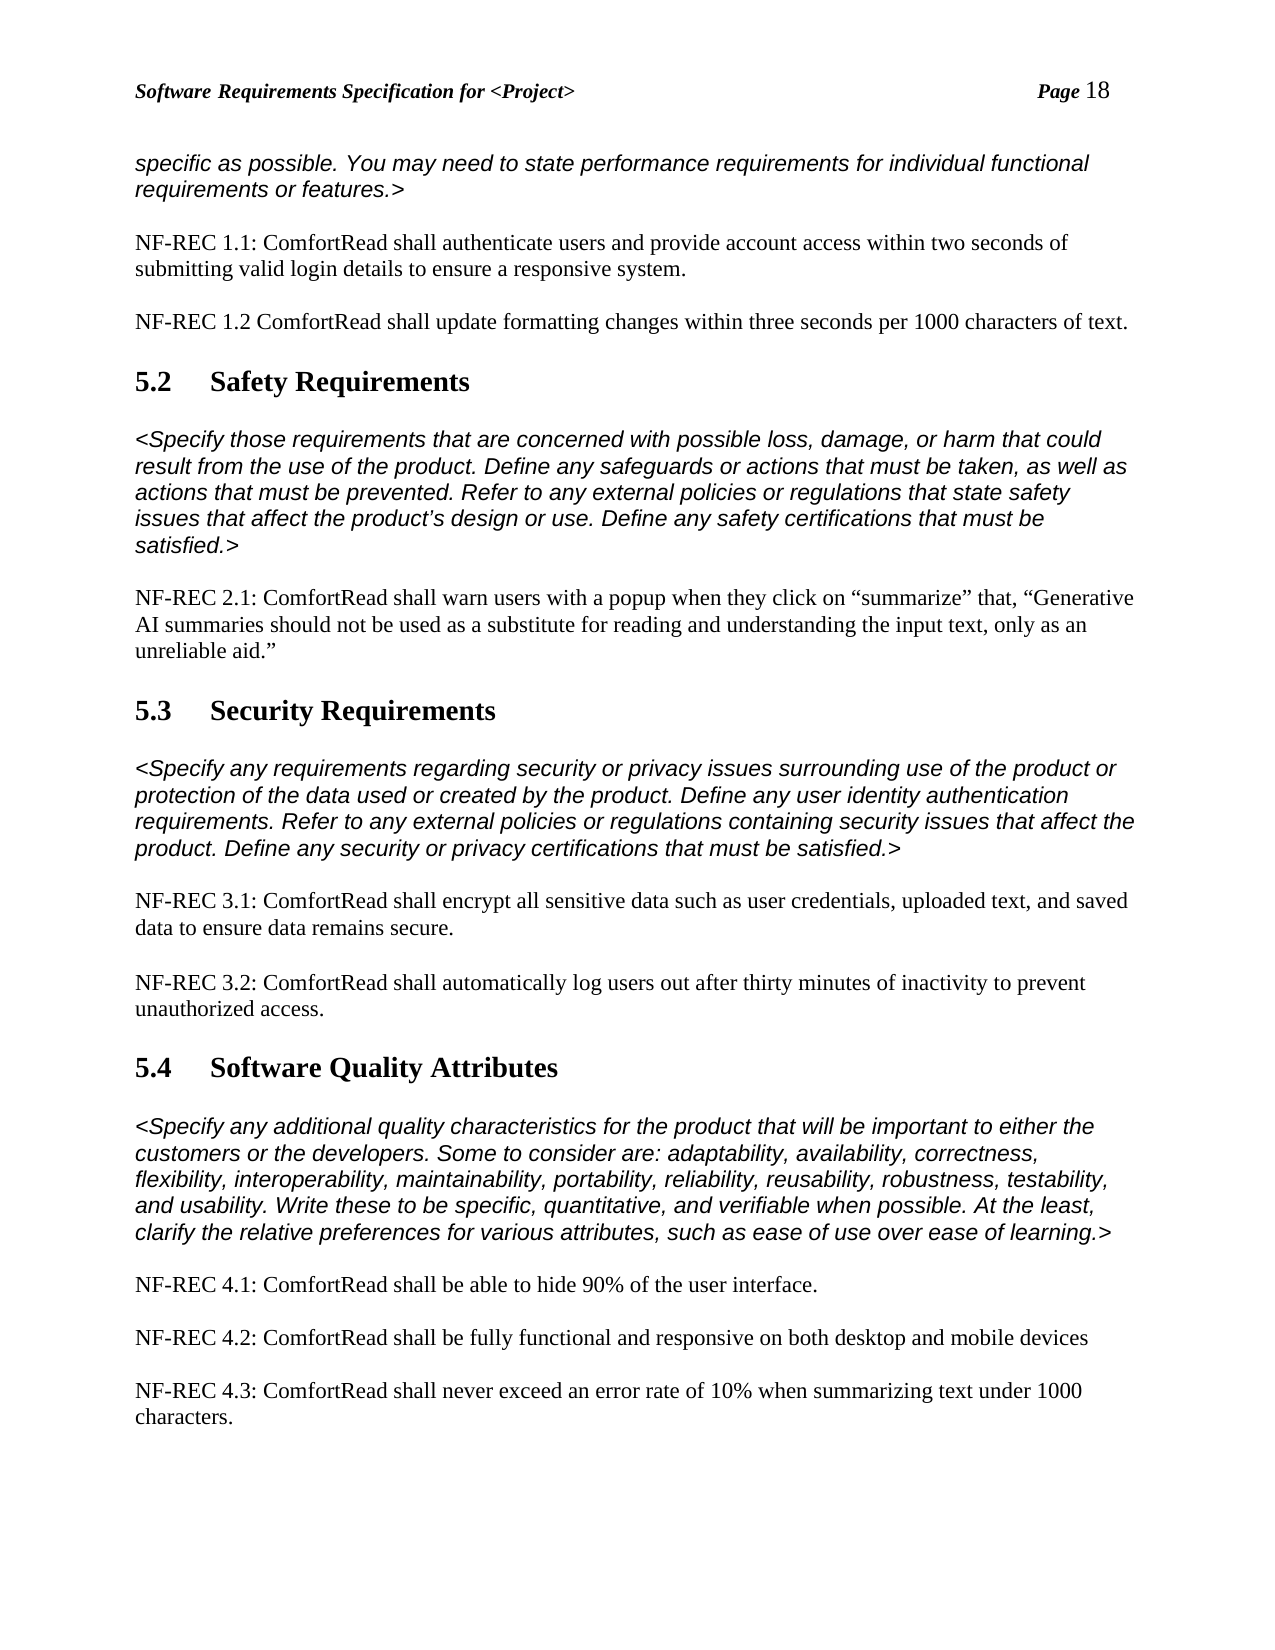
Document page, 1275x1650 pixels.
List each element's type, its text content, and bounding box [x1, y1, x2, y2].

text NF-REC 4.2: ComfortRead shall be fully functional and responsive on both desktop and mobile devices [135, 1324, 1140, 1350]
text NF-REC 3.1: ComfortRead shall encrypt all sensitive data such as user credentials, uploaded text, and saved data to ensure data remains secure. [135, 887, 1140, 969]
subtitle Safety Requirements [135, 364, 1140, 397]
text NF-REC 3.2: ComfortRead shall automatically log users out after thirty minutes of inactivity to prevent unauthorized access. [135, 969, 1140, 1021]
subtitle Security Requirements [135, 693, 1140, 726]
subtitle Software Quality Attributes [135, 1051, 1140, 1084]
text <Specify any requirements regarding security or privacy issues surrounding use of the product or protection of the data used or created by the product. Define any user identity authentication requirements. Refer to any external policies or regulations containing security issues that affect the product. Define any security or privacy certifications that must be satisfied.> [135, 755, 1140, 861]
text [135, 150, 1140, 203]
text <Specify those requirements that are concerned with possible loss, damage, or harm that could result from the use of the product. Define any safeguards or actions that must be taken, as well as actions that must be prevented. Refer to any external policies or regulations that state safety issues that affect the product’s design or use. Define any safety certifications that must be satisfied.> [135, 426, 1140, 558]
text NF-REC 4.3: ComfortRead shall never exceed an error rate of 10% when summarizing text under 1000 characters. [135, 1377, 1140, 1429]
text NF-REC 1.1: ComfortRead shall authenticate users and provide account access within two seconds of submitting valid login details to ensure a responsive system. [135, 229, 1140, 282]
text NF-REC 2.1: ComfortRead shall warn users with a popup when they click on “summarize” that, “Generative AI summaries should not be used as a substitute for reading and understanding the input text, only as an unreliable aid.” [135, 584, 1140, 663]
text NF-REC 4.1: ComfortRead shall be able to hide 90% of the user interface. [135, 1271, 1140, 1298]
text <Specify any additional quality characteristics for the product that will be important to either the customers or the developers. Some to consider are: adaptability, availability, correctness, flexibility, interoperability, maintainability, portability, reliability, reusability, robustness, testability, and usability. Write these to be specific, quantitative, and verifiable when possible. At the least, clarify the relative preferences for various attributes, such as ease of use over ease of learning.> [135, 1113, 1140, 1245]
text NF-REC 1.2 ComfortRead shall update formatting changes within three seconds per 1000 characters of text. [135, 308, 1140, 334]
